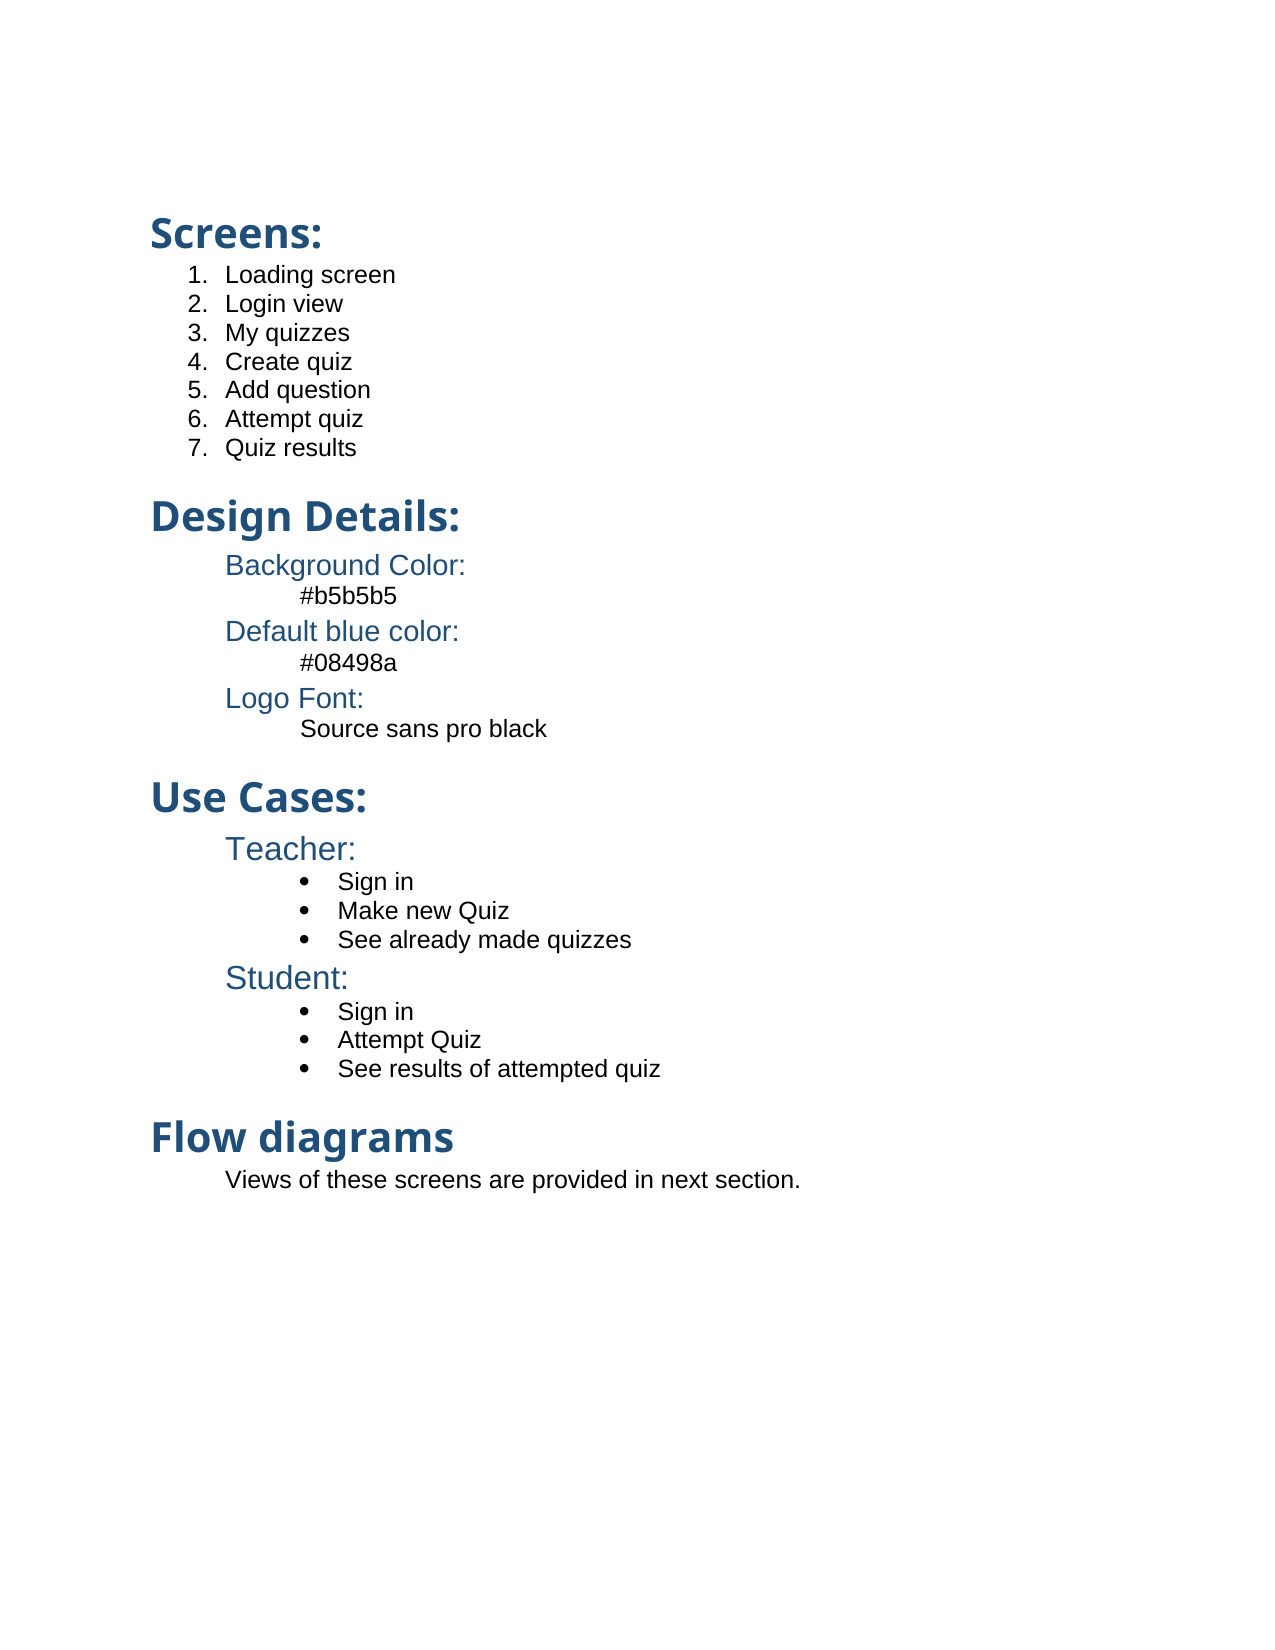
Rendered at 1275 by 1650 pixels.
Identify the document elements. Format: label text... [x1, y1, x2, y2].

list Make new Quiz [300, 896, 1125, 925]
list Add question [187, 376, 1125, 404]
list Sign in [300, 996, 1125, 1025]
subtitle Use Cases: [150, 768, 1125, 825]
list Login view [187, 289, 1125, 318]
subtitle Background Color: [150, 548, 1125, 581]
subtitle Teacher: [150, 829, 1125, 867]
subtitle Default blue color: [150, 614, 1125, 648]
text #08498a [150, 648, 1125, 676]
subtitle Design Details: [150, 487, 1125, 543]
list See already made quizzes [300, 925, 1125, 954]
text Source sans pro black [150, 714, 1125, 743]
text #b5b5b5 [225, 581, 1125, 610]
list Attempt Quiz [300, 1025, 1125, 1054]
list See results of attempted quiz [300, 1054, 1125, 1083]
list Loading screen [187, 261, 1125, 289]
list Attempt quiz [187, 404, 1125, 433]
list Sign in [300, 867, 1125, 896]
subtitle Flow diagrams [150, 1108, 1125, 1165]
text Views of these screens are provided in next section. [150, 1165, 1125, 1193]
subtitle Student: [150, 958, 1125, 996]
list My quizzes [187, 318, 1125, 347]
list Quiz results [187, 433, 1125, 462]
subtitle Screens: [150, 204, 1125, 261]
subtitle Logo Font: [150, 681, 1125, 714]
list Create quiz [187, 347, 1125, 376]
